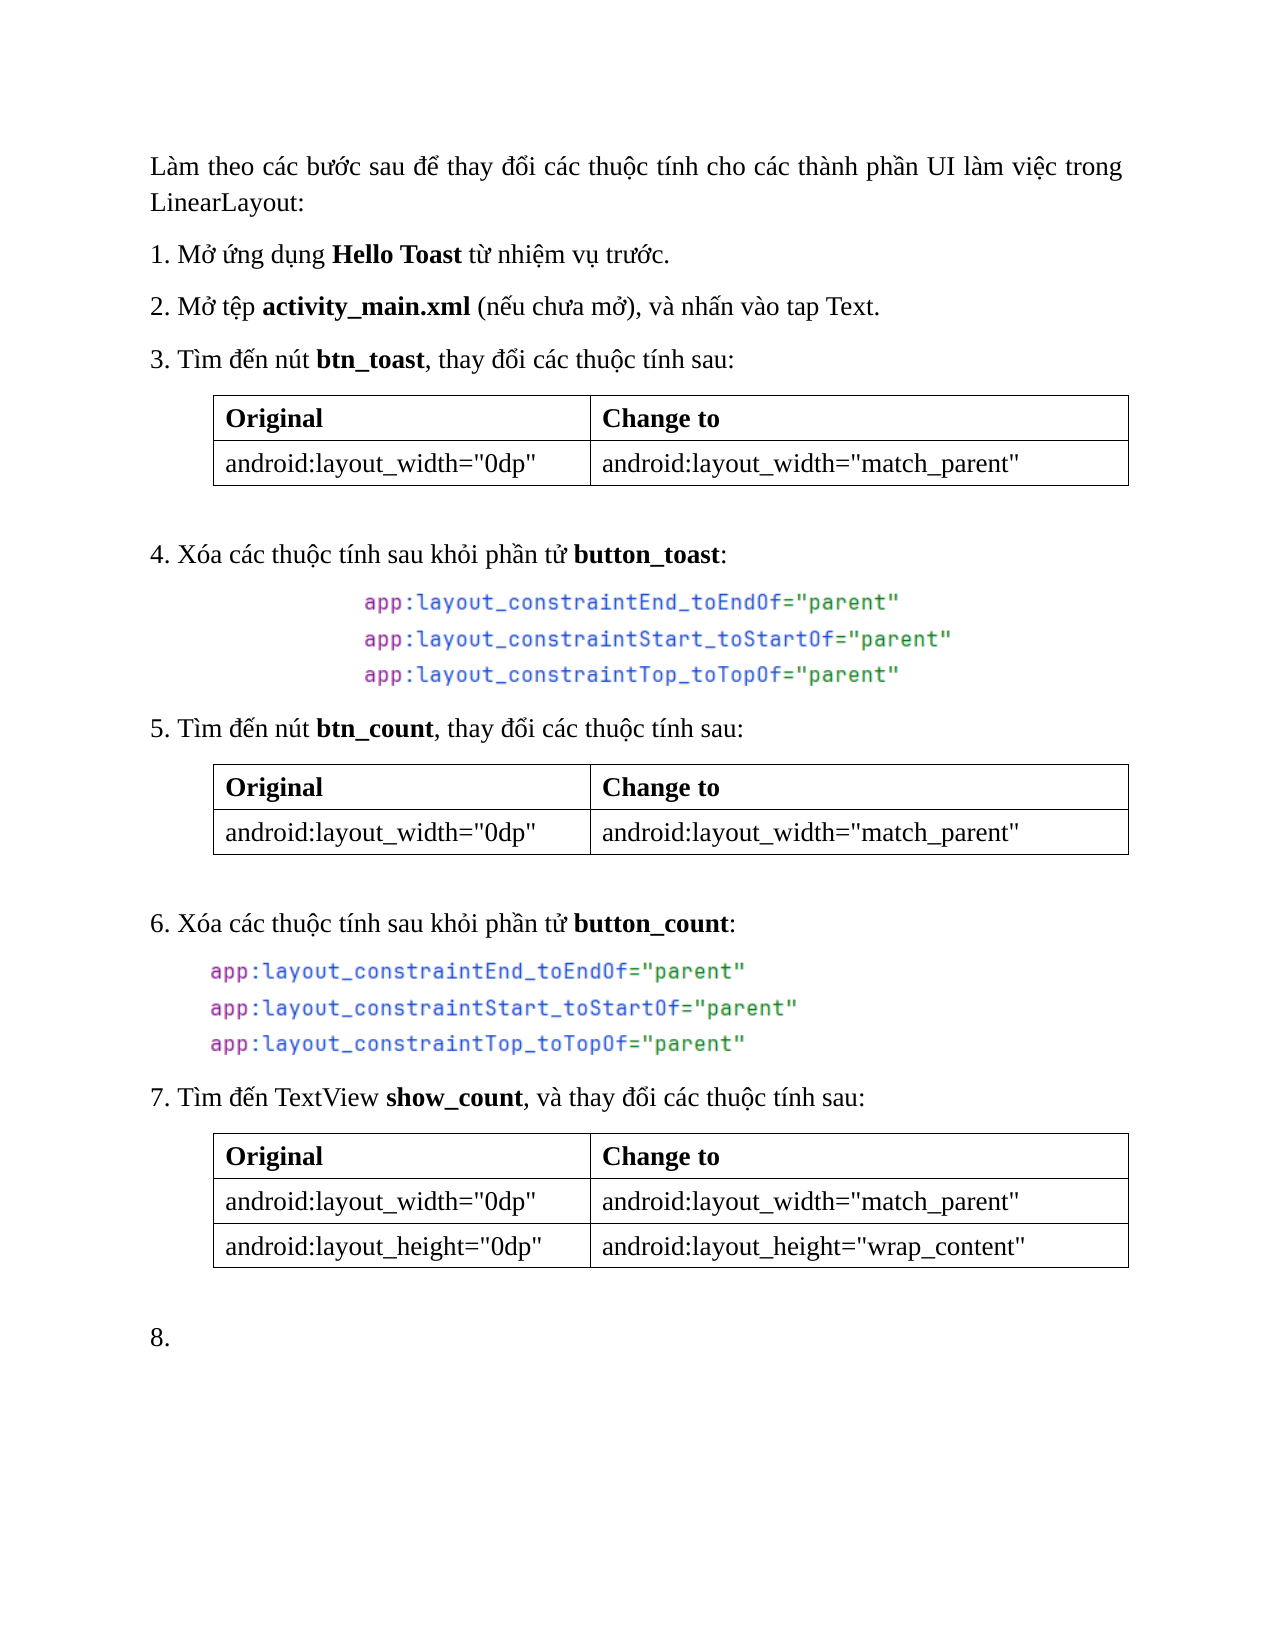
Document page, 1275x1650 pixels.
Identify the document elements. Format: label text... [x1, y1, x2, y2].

list Tìm đến nút btn_toast, thay đổi các thuộc tính sau: [150, 343, 1125, 374]
table_header Change to [591, 765, 1128, 809]
table_cell android:layout_width="match_parent" [591, 441, 1128, 485]
list Tìm đến nút btn_count, thay đổi các thuộc tính sau: [150, 712, 1125, 743]
table_header Original [214, 396, 590, 440]
table_cell android:layout_width="0dp" [214, 441, 590, 485]
list Tìm đến TextView show_count, và thay đổi các thuộc tính sau: [150, 1081, 1125, 1112]
table_cell android:layout_width="0dp" [214, 1179, 590, 1223]
picture [197, 959, 818, 1059]
picture [351, 590, 972, 690]
table_header Change to [591, 1134, 1128, 1178]
table_cell android:layout_width="match_parent" [591, 1179, 1128, 1223]
list Mở tệp activity_main.xml (nếu chưa mở), và nhấn vào tap Text. [150, 291, 1125, 322]
table_header Change to [591, 396, 1128, 440]
list Xóa các thuộc tính sau khỏi phần tử button_toast: [150, 538, 1125, 569]
table_cell android:layout_height="wrap_content" [591, 1224, 1128, 1267]
table_header Original [214, 765, 590, 809]
table_cell android:layout_height="0dp" [214, 1224, 590, 1267]
list Làm theo các bước sau để thay đổi các thuộc tính cho các thành phần UI làm việc trong LinearLayout: [150, 150, 1125, 217]
list Mở ứng dụng Hello Toast từ nhiệm vụ trước. [150, 238, 1125, 269]
table_cell android:layout_width="0dp" [214, 810, 590, 854]
table_cell android:layout_width="match_parent" [591, 810, 1128, 854]
table_header Original [214, 1134, 590, 1178]
list Xóa các thuộc tính sau khỏi phần tử button_count: [150, 907, 1125, 938]
